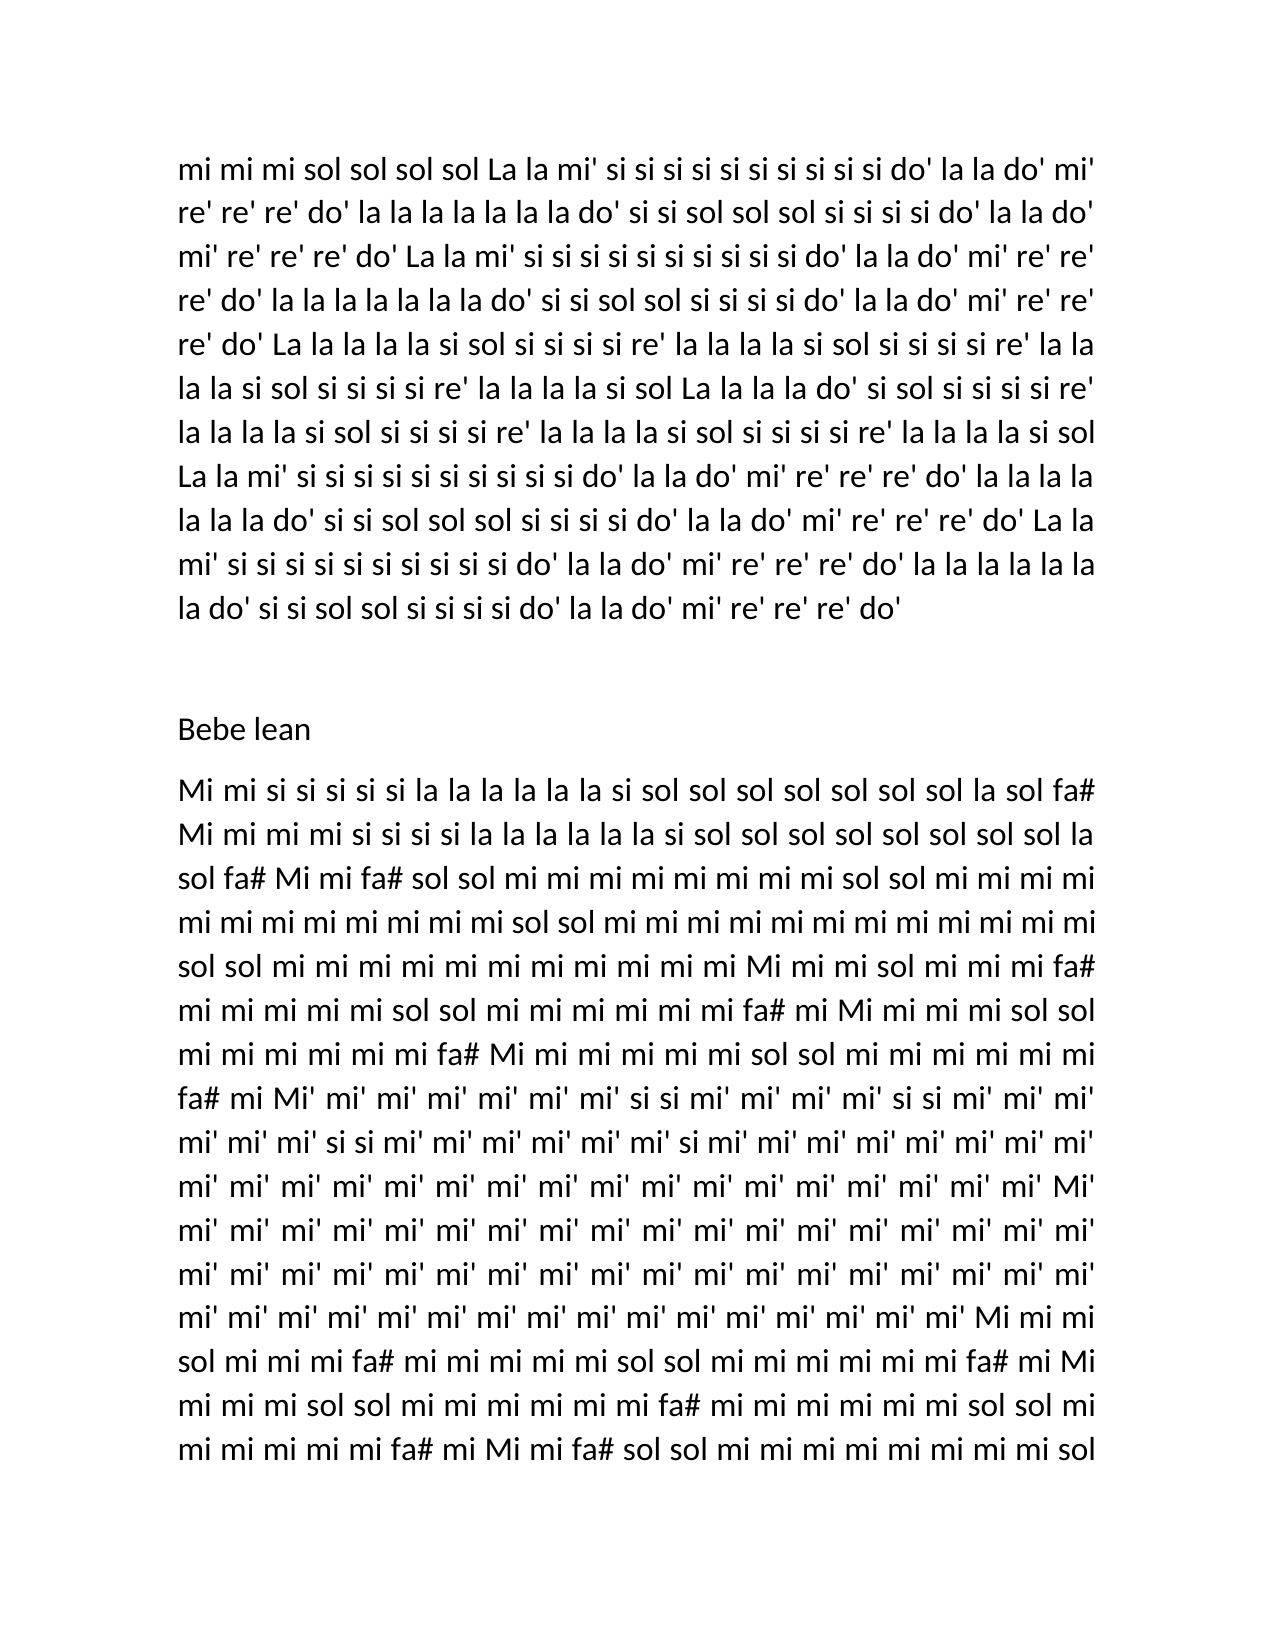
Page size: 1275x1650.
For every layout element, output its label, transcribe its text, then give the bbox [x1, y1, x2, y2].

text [177, 148, 1098, 628]
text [177, 769, 1098, 1469]
text Bebe lean [177, 708, 1098, 749]
